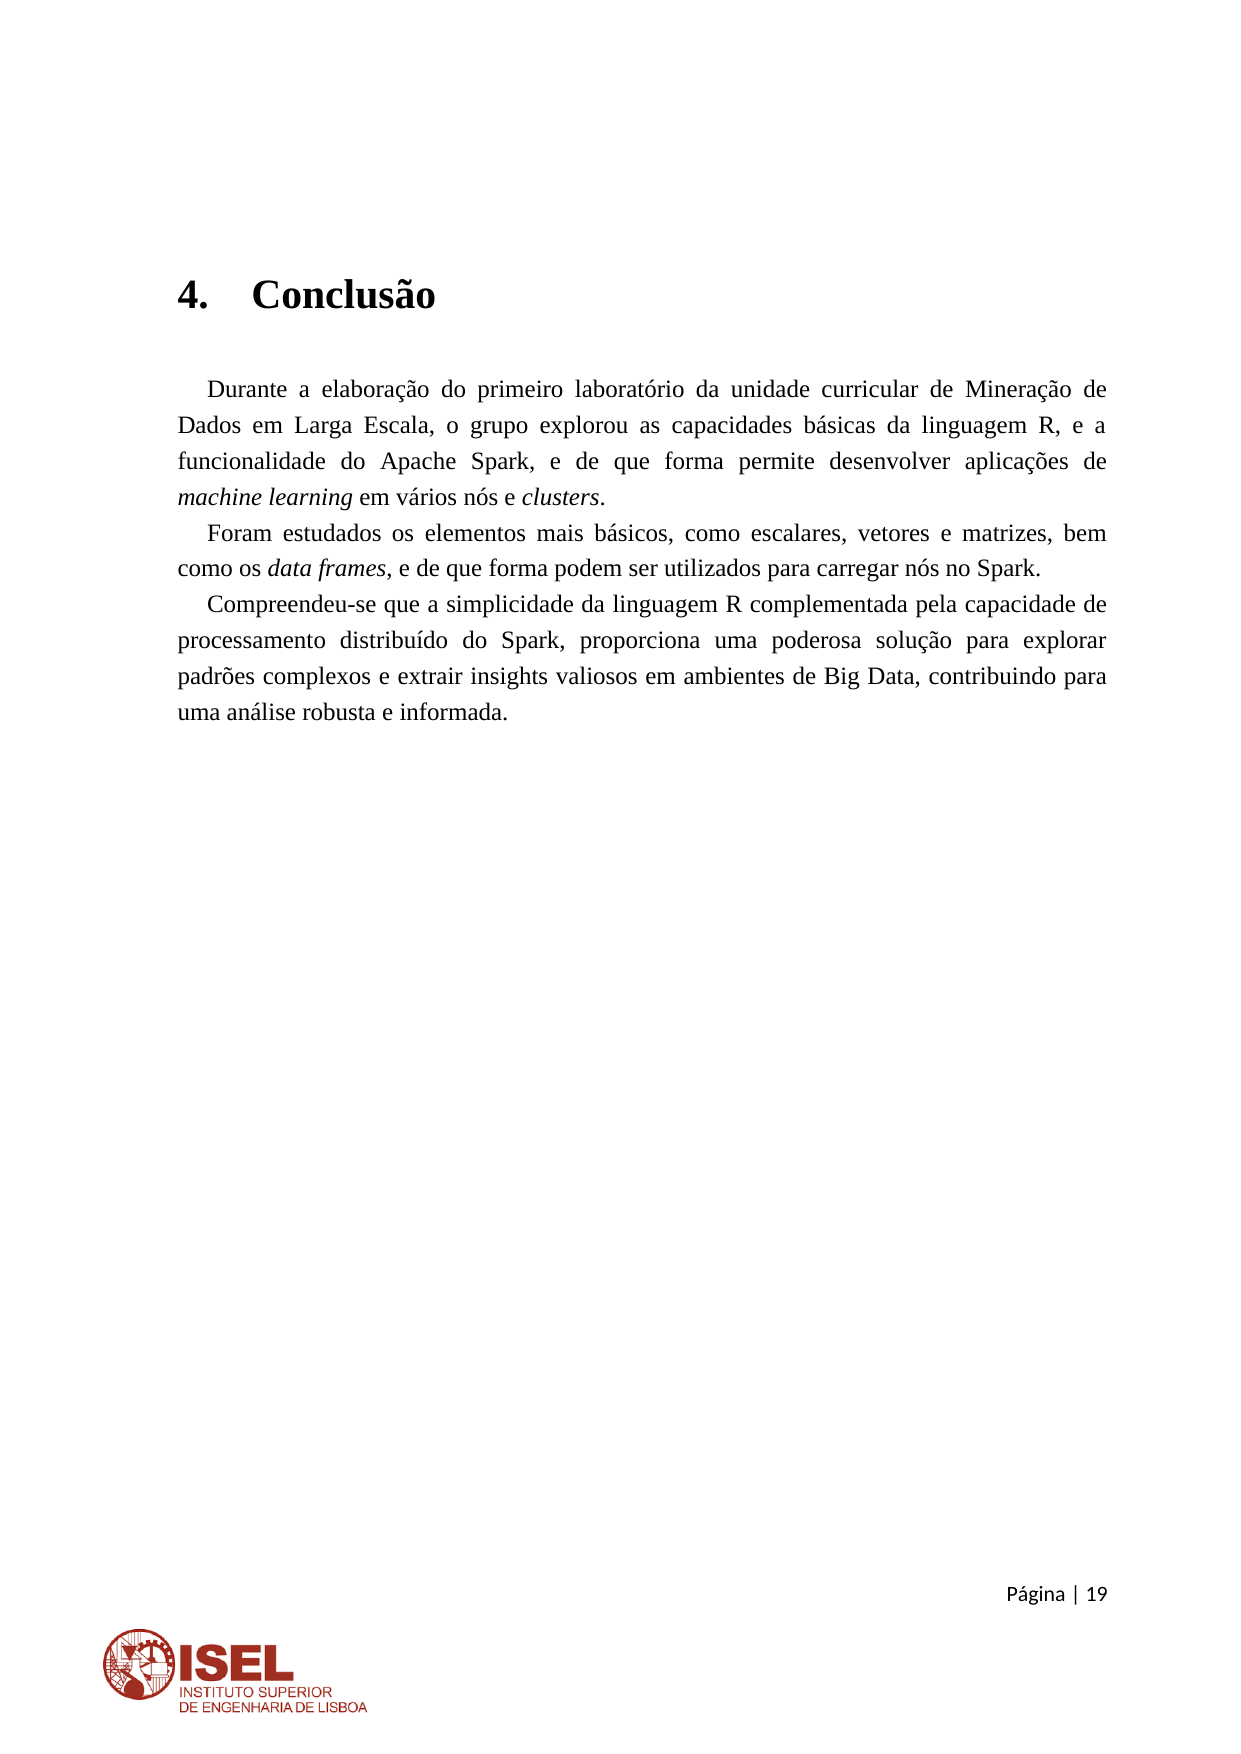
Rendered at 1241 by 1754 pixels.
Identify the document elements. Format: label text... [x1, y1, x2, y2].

subtitle Conclusão [177, 269, 1107, 317]
text Durante a elaboração do primeiro laboratório da unidade curricular de Mineração de Dados em Larga Escala, o grupo explorou as capacidades básicas da linguagem R, e a funcionalidade do Apache Spark, e de que forma permite desenvolver aplicações de machine learning em vários nós e clusters. [177, 374, 1107, 510]
text Compreendeu-se que a simplicidade da linguagem R complementada pela capacidade de processamento distribuído do Spark, proporciona uma poderosa solução para explorar padrões complexos e extrair insights valiosos em ambientes de Big Data, contribuindo para uma análise robusta e informada. [177, 589, 1107, 726]
text Foram estudados os elementos mais básicos, como escalares, vetores e matrizes, bem como os data frames, e de que forma podem ser utilizados para carregar nós no Spark. [177, 518, 1107, 582]
picture [102, 1629, 368, 1713]
